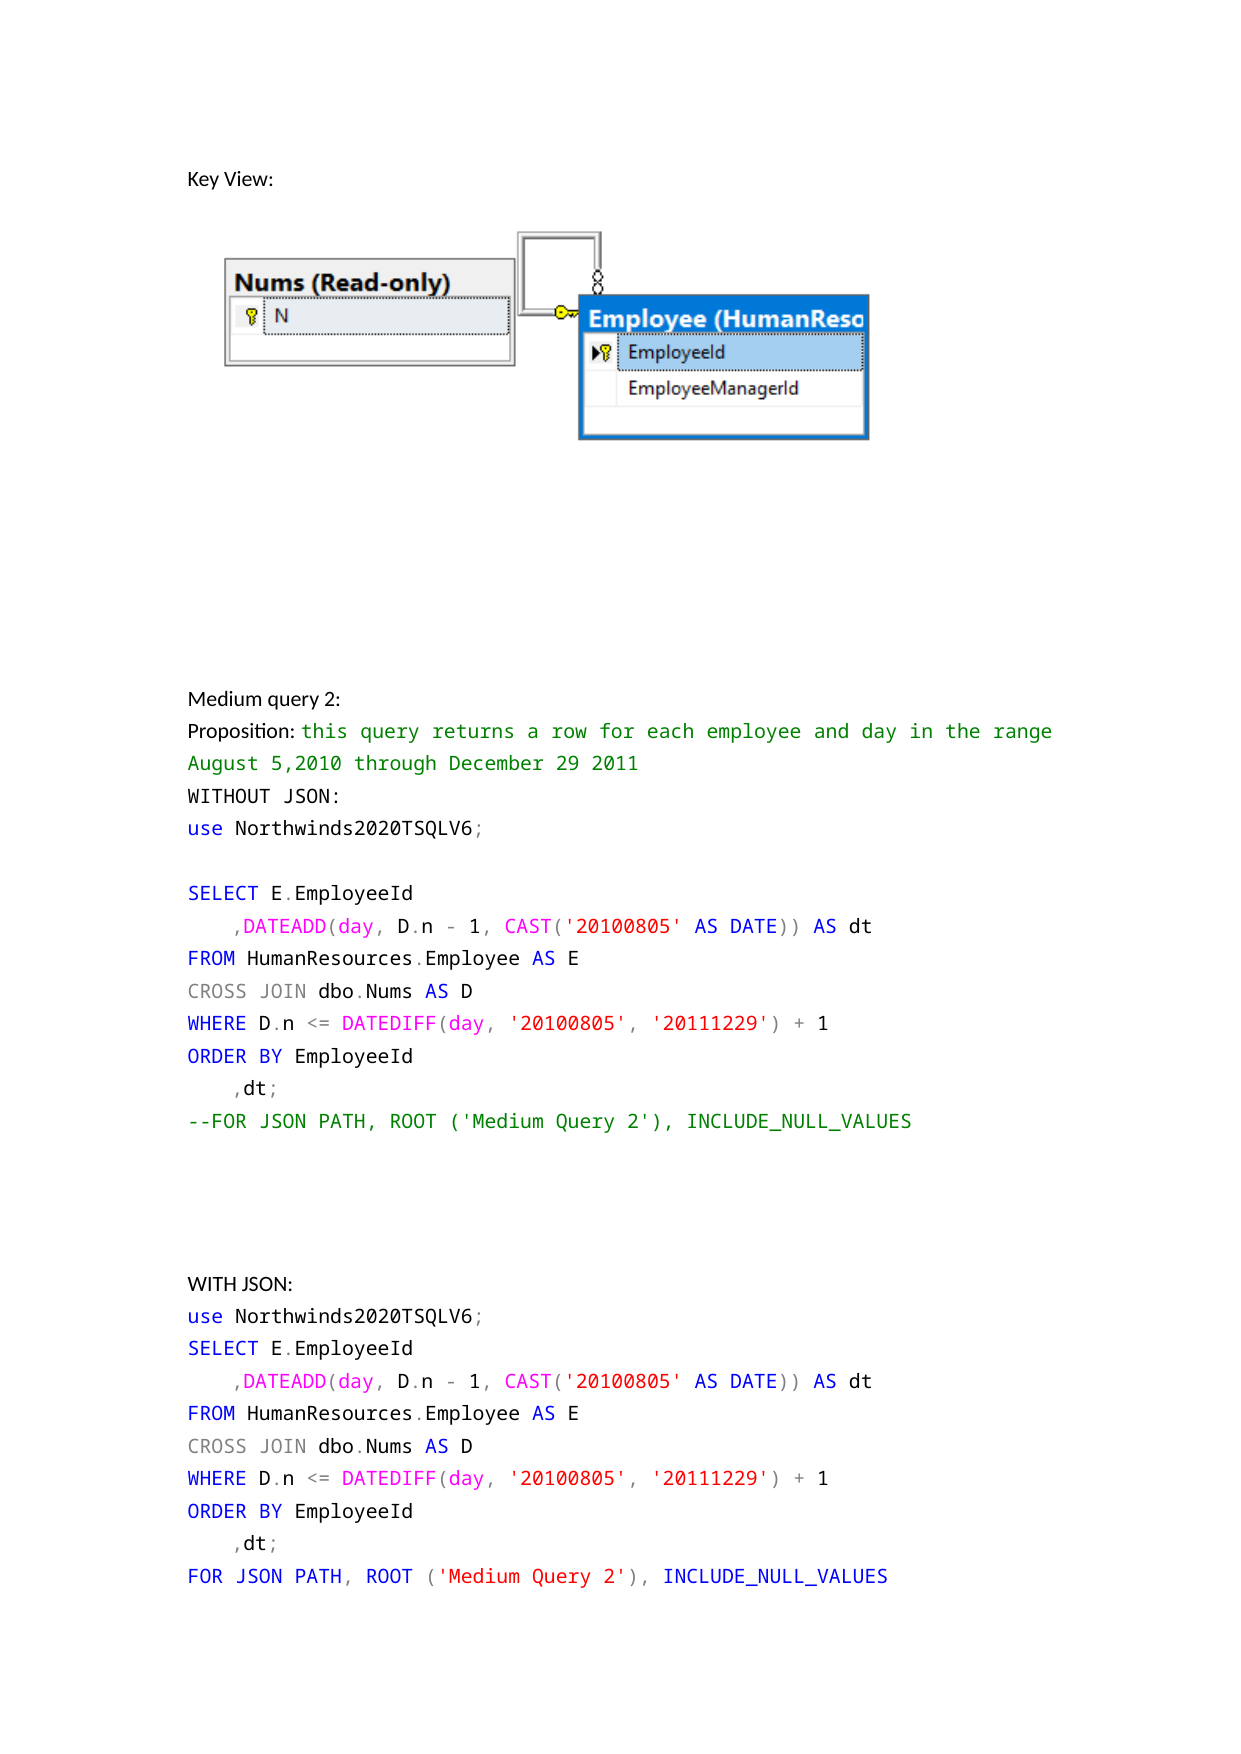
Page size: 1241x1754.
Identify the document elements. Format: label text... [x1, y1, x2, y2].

text SELECT E.EmployeeId [187, 1332, 1053, 1364]
text WITH JSON: [187, 1267, 1053, 1299]
text FROM HumanResources.Employee AS E [187, 1397, 1053, 1429]
text CROSS JOIN dbo.Nums AS D [187, 974, 1053, 1007]
text ,dt; [187, 1527, 1053, 1559]
text WHERE D.n <= DATEDIFF(day, '20100805', '20111229') + 1 [187, 1007, 1053, 1039]
picture [187, 194, 901, 486]
text ,DATEADD(day, D.n - 1, CAST('20100805' AS DATE)) AS dt [187, 909, 1053, 942]
text FOR JSON PATH, ROOT ('Medium Query 2'), INCLUDE_NULL_VALUES [187, 1559, 1053, 1592]
text WITHOUT JSON: [187, 779, 1053, 812]
text ORDER BY EmployeeId [187, 1494, 1053, 1527]
text ORDER BY EmployeeId [187, 1039, 1053, 1072]
text SELECT E.EmployeeId [187, 877, 1053, 909]
text Proposition: this query returns a row for each employee and day in the range August 5,2010 through December 29 2011 [187, 714, 1053, 779]
text use Northwinds2020TSQLV6; [187, 1299, 1053, 1332]
text CROSS JOIN dbo.Nums AS D [187, 1429, 1053, 1462]
text FROM HumanResources.Employee AS E [187, 942, 1053, 974]
text WHERE D.n <= DATEDIFF(day, '20100805', '20111229') + 1 [187, 1462, 1053, 1494]
text use Northwinds2020TSQLV6; [187, 812, 1053, 844]
text ,DATEADD(day, D.n - 1, CAST('20100805' AS DATE)) AS dt [187, 1364, 1053, 1397]
text Key View: [187, 162, 1053, 194]
text ,dt; [187, 1072, 1053, 1104]
text --FOR JSON PATH, ROOT ('Medium Query 2'), INCLUDE_NULL_VALUES [187, 1104, 1053, 1137]
text Medium query 2: [187, 682, 1053, 714]
